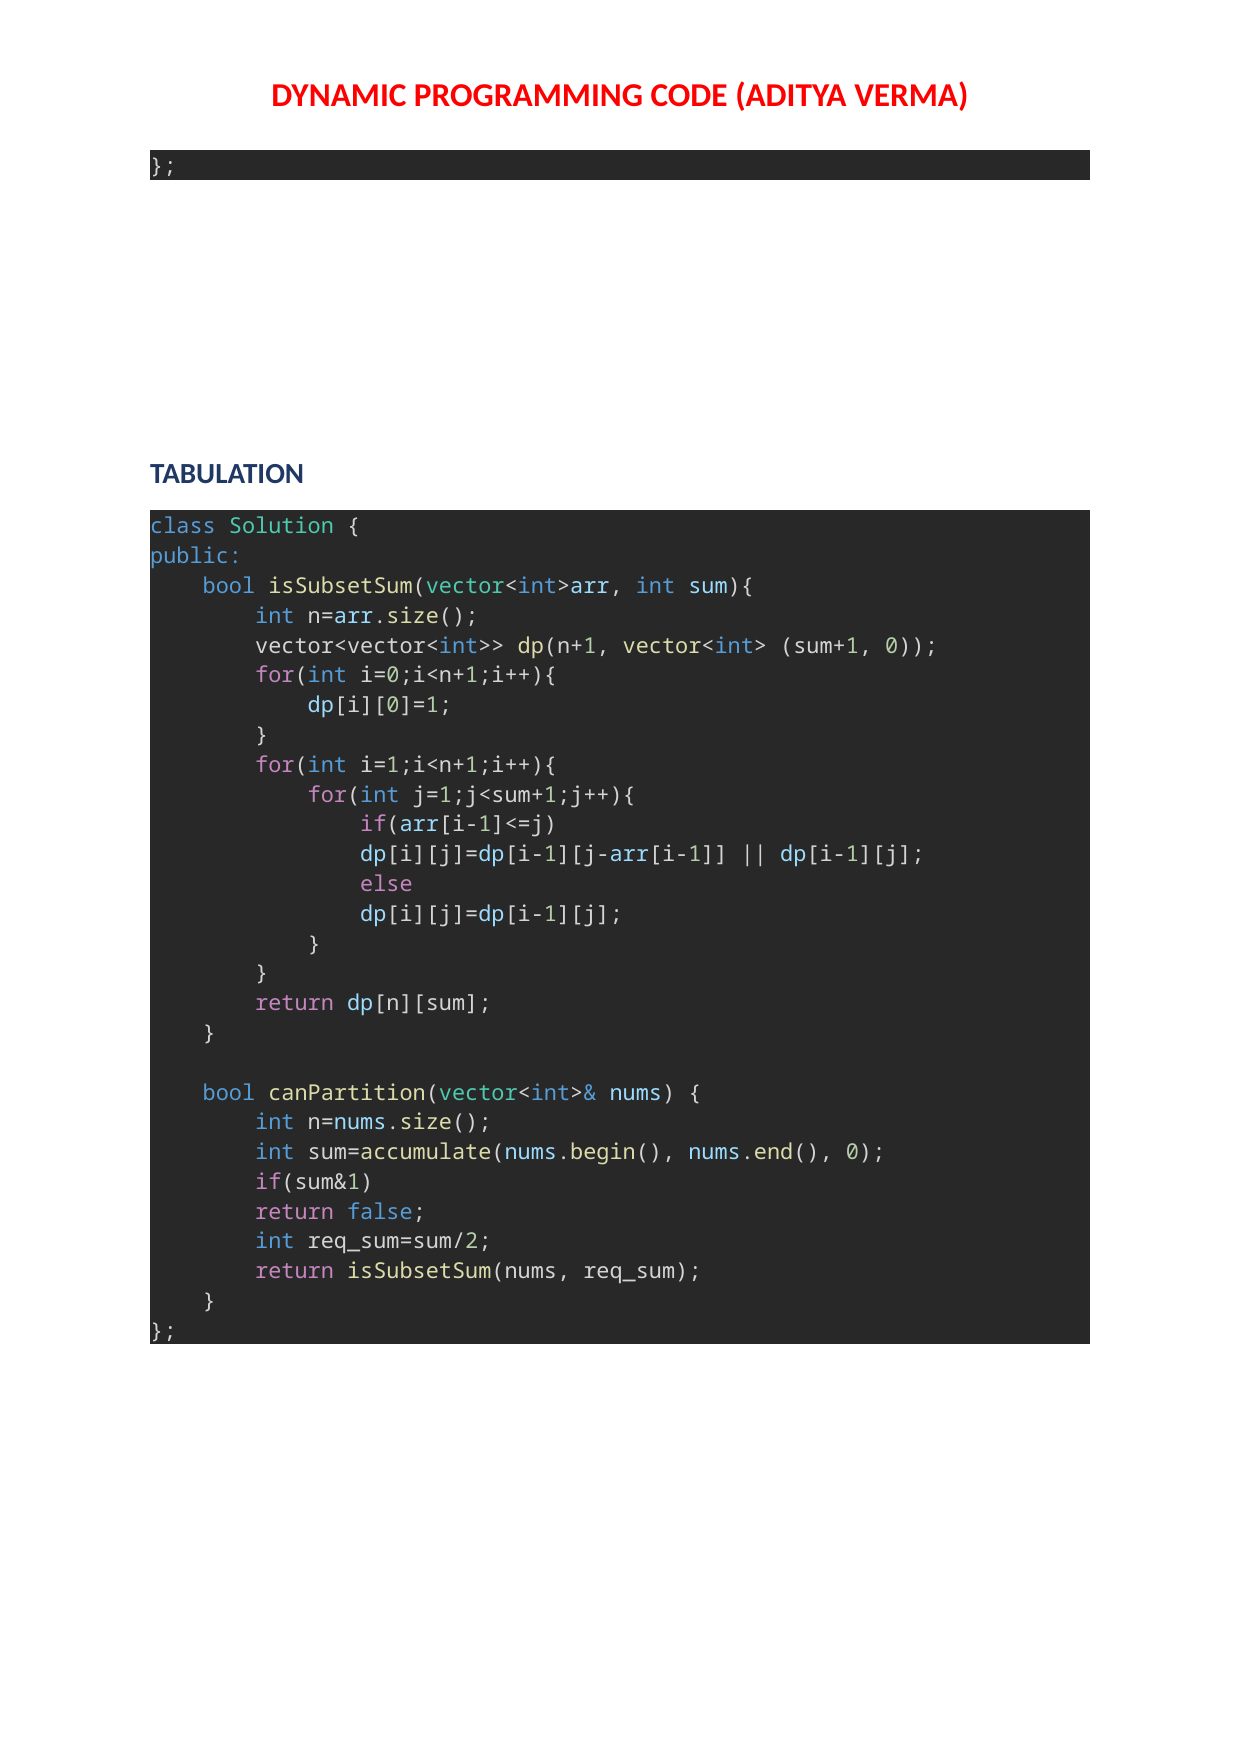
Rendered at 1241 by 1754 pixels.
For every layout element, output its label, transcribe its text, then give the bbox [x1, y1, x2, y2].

text return false; [150, 1196, 1090, 1225]
text } [150, 1285, 1090, 1315]
text for(int i=0;i<n+1;i++){ [150, 659, 1090, 689]
text return dp[n][sum]; [150, 987, 1090, 1017]
text dp[i][0]=1; [150, 689, 1090, 719]
text vector<vector<int>> dp(n+1, vector<int> (sum+1, 0)); [150, 629, 1090, 659]
text int sum=accumulate(nums.begin(), nums.end(), 0); [150, 1136, 1090, 1166]
text int req_sum=sum/2; [150, 1225, 1090, 1255]
text }; [150, 150, 1090, 180]
text int n=arr.size(); [150, 600, 1090, 629]
text }; [150, 1315, 1090, 1344]
text dp[i][j]=dp[i-1][j]; [150, 898, 1090, 927]
text bool canPartition(vector<int>& nums) { [150, 1076, 1090, 1106]
text if(arr[i-1]<=j) [150, 808, 1090, 838]
text public: [150, 540, 1090, 570]
text } [150, 927, 1090, 957]
text } [150, 719, 1090, 749]
text bool isSubsetSum(vector<int>arr, int sum){ [150, 570, 1090, 600]
text int n=nums.size(); [150, 1106, 1090, 1136]
text return isSubsetSum(nums, req_sum); [150, 1255, 1090, 1285]
text else [150, 868, 1090, 898]
text dp[i][j]=dp[i-1][j-arr[i-1]] || dp[i-1][j]; [150, 838, 1090, 868]
text class Solution { [150, 510, 1090, 540]
text } [150, 957, 1090, 987]
text for(int j=1;j<sum+1;j++){ [150, 778, 1090, 808]
text } [150, 1017, 1090, 1047]
text if(sum&1) [150, 1166, 1090, 1196]
text for(int i=1;i<n+1;i++){ [150, 749, 1090, 778]
text TABULATION [150, 455, 1090, 491]
